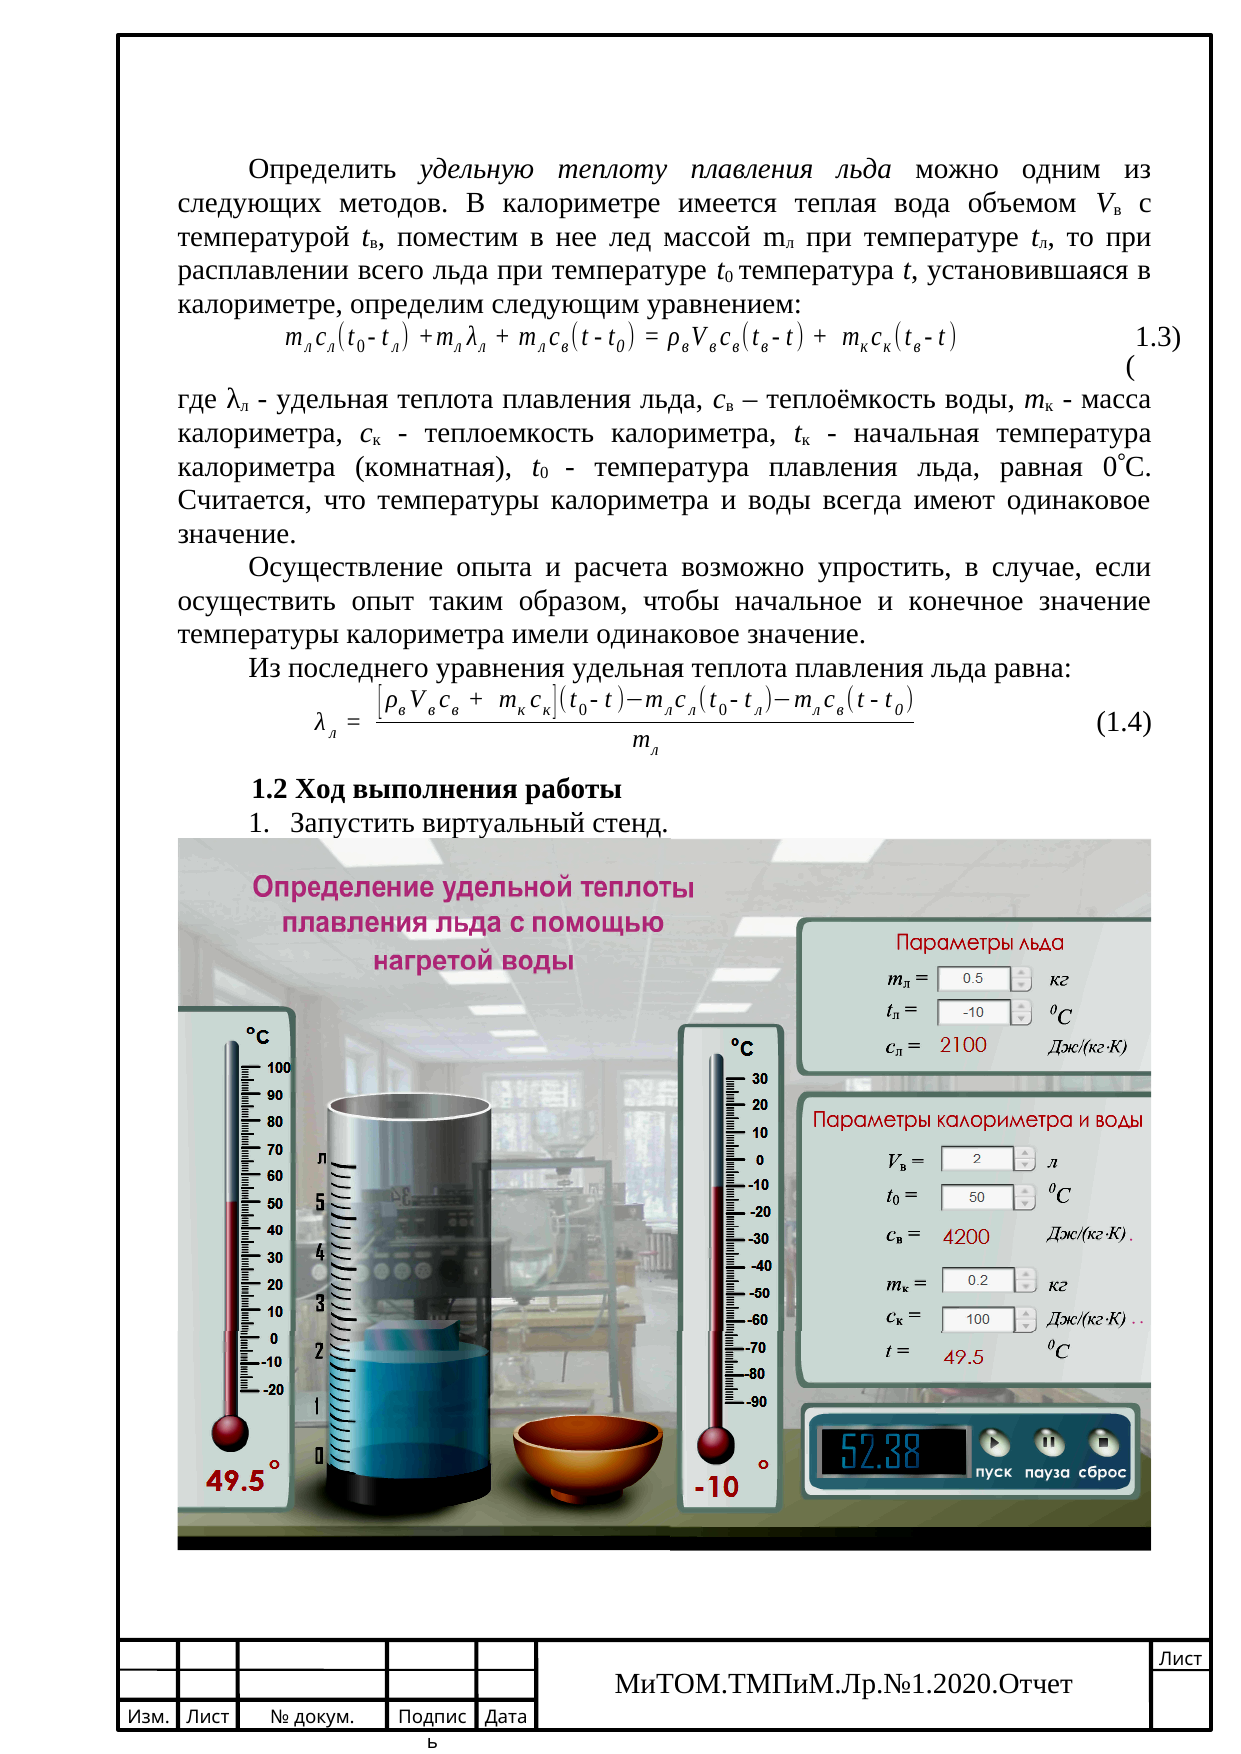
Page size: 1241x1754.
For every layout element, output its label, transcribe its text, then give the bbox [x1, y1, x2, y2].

text Определить удельную теплоту плавления льда можно одним из следующих методов. В калориметре имеется теплая вода объемом Vв с температурой tв, поместим в нее лед массой mл при температуре tл, то при расплавлении всего льда при температуре t0 температура t, установившаяся в калориметре, определим следующим уравнением: [177, 152, 1152, 319]
list Запустить виртуальный стенд. [177, 805, 1152, 838]
text где λл - удельная теплота плавления льда, cв – теплоёмкость воды, mк - масса калориметра, cк - теплоемкость калориметра, tк - начальная температура калориметра (комнатная), t0 - температура плавления льда, равная 0С. Считается, что температуры калориметра и воды всегда имеют одинаковое значение. [177, 382, 1152, 549]
table_header [166, 319, 1078, 382]
text 1.2 Ход выполнения работы [177, 771, 1152, 805]
table_header (1.3) [1078, 319, 1192, 382]
text Из последнего уравнения удельная теплота плавления льда равна: [177, 650, 1152, 684]
table_header [166, 684, 1066, 759]
text Осуществление опыта и расчета возможно упростить, в случае, если осуществить опыт таким образом, чтобы начальное и конечное значение температуры калориметра имели одинаковое значение. [177, 549, 1152, 650]
table_header (1.4) [1066, 684, 1163, 759]
